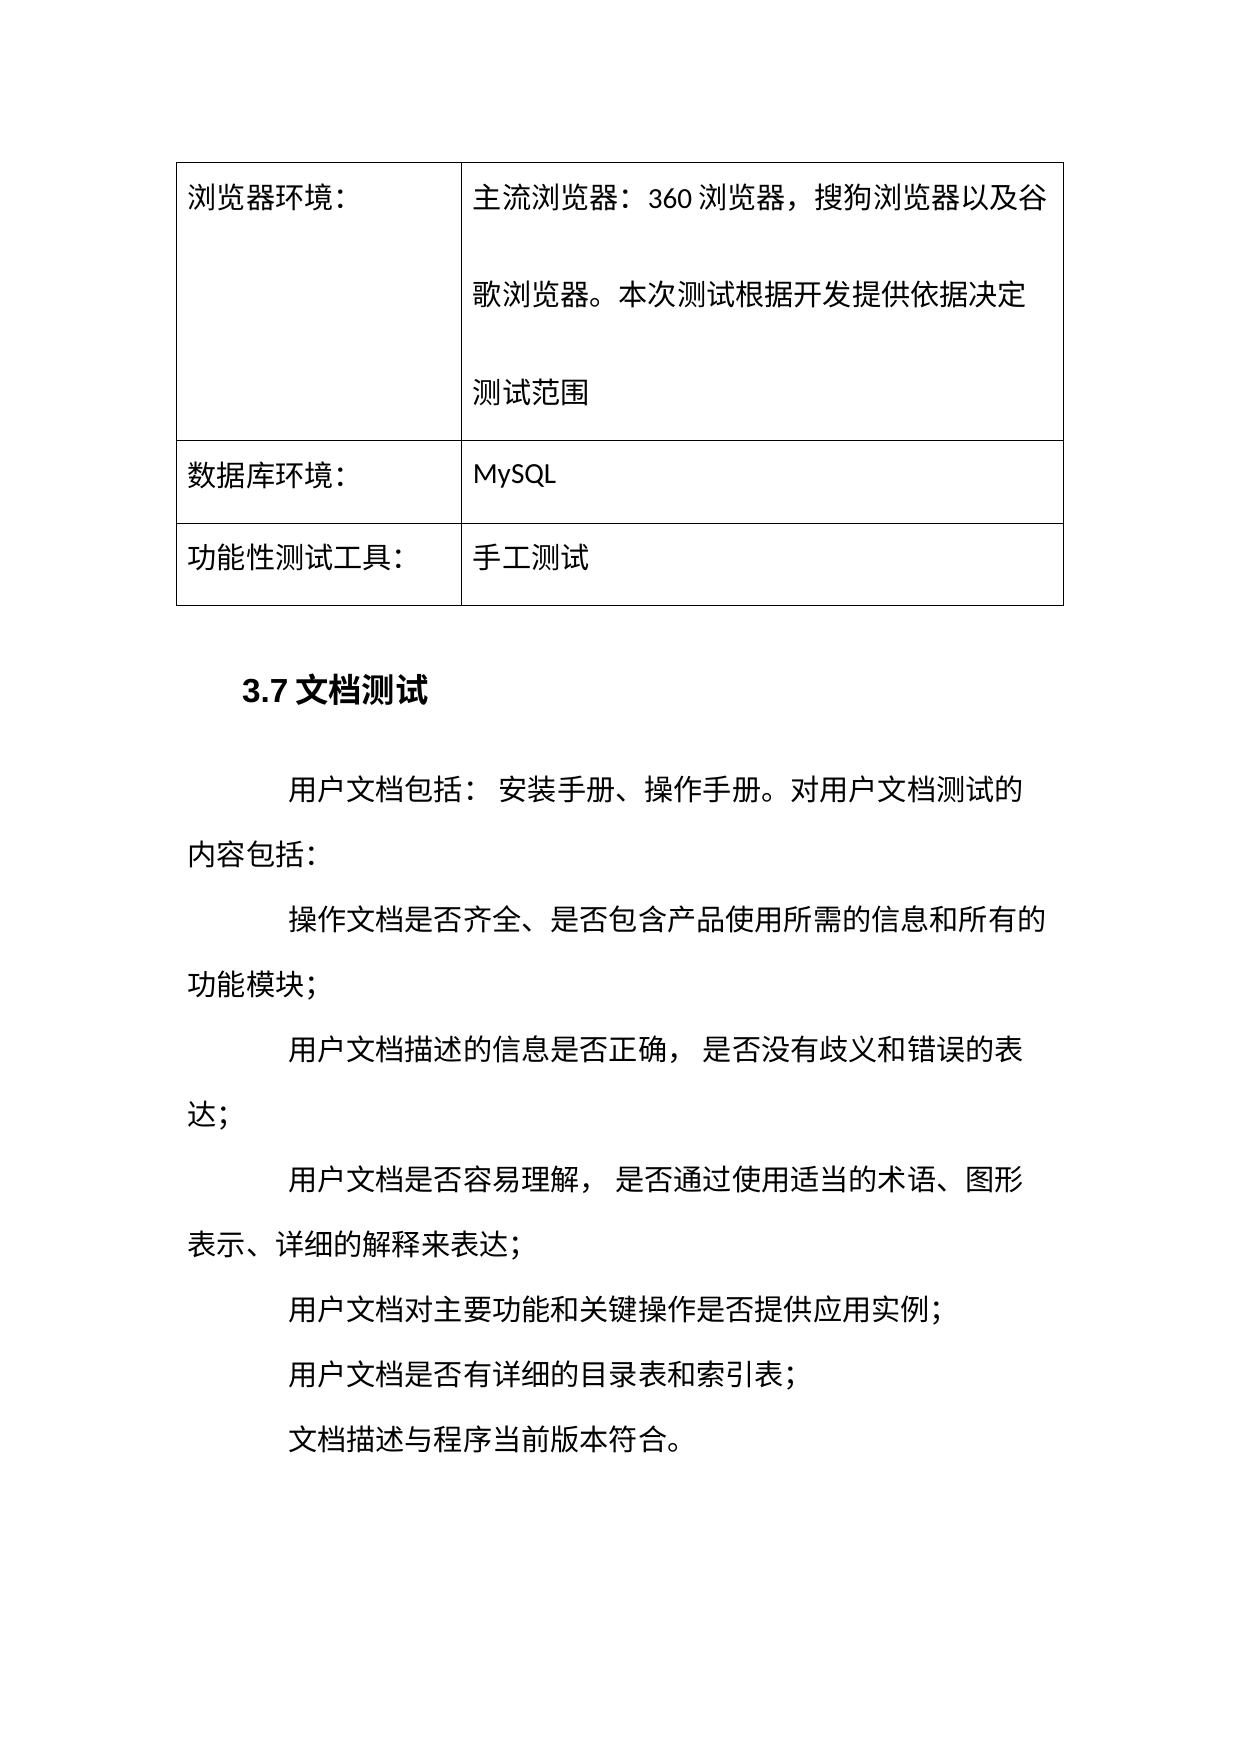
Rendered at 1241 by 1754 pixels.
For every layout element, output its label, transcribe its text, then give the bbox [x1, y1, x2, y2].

table_cell MySQL [462, 441, 1063, 522]
table_cell 手工测试 [462, 524, 1063, 605]
subtitle 3.7文档测试 [187, 656, 1053, 721]
table_cell 主流浏览器：360浏览器，搜狗浏览器以及谷歌浏览器。本次测试根据开发提供依据决定测试范围 [462, 163, 1063, 440]
table_cell 数据库环境： [177, 441, 461, 522]
text 操作文档是否齐全、是否包含产品使用所需的信息和所有的功能模块； [187, 885, 1053, 1015]
text 用户文档包括： 安装手册、操作手册。对用户文档测试的内容包括： [187, 755, 1053, 885]
table_cell 浏览器环境： [177, 163, 461, 440]
text 用户文档是否有详细的目录表和索引表； [187, 1340, 1053, 1405]
text 用户文档对主要功能和关键操作是否提供应用实例； [187, 1275, 1053, 1340]
text 文档描述与程序当前版本符合。 [187, 1405, 1053, 1470]
text 用户文档描述的信息是否正确， 是否没有歧义和错误的表达； [187, 1015, 1053, 1145]
text 用户文档是否容易理解， 是否通过使用适当的术语、图形表示、详细的解释来表达； [187, 1145, 1053, 1275]
table_cell 功能性测试工具： [177, 524, 461, 605]
